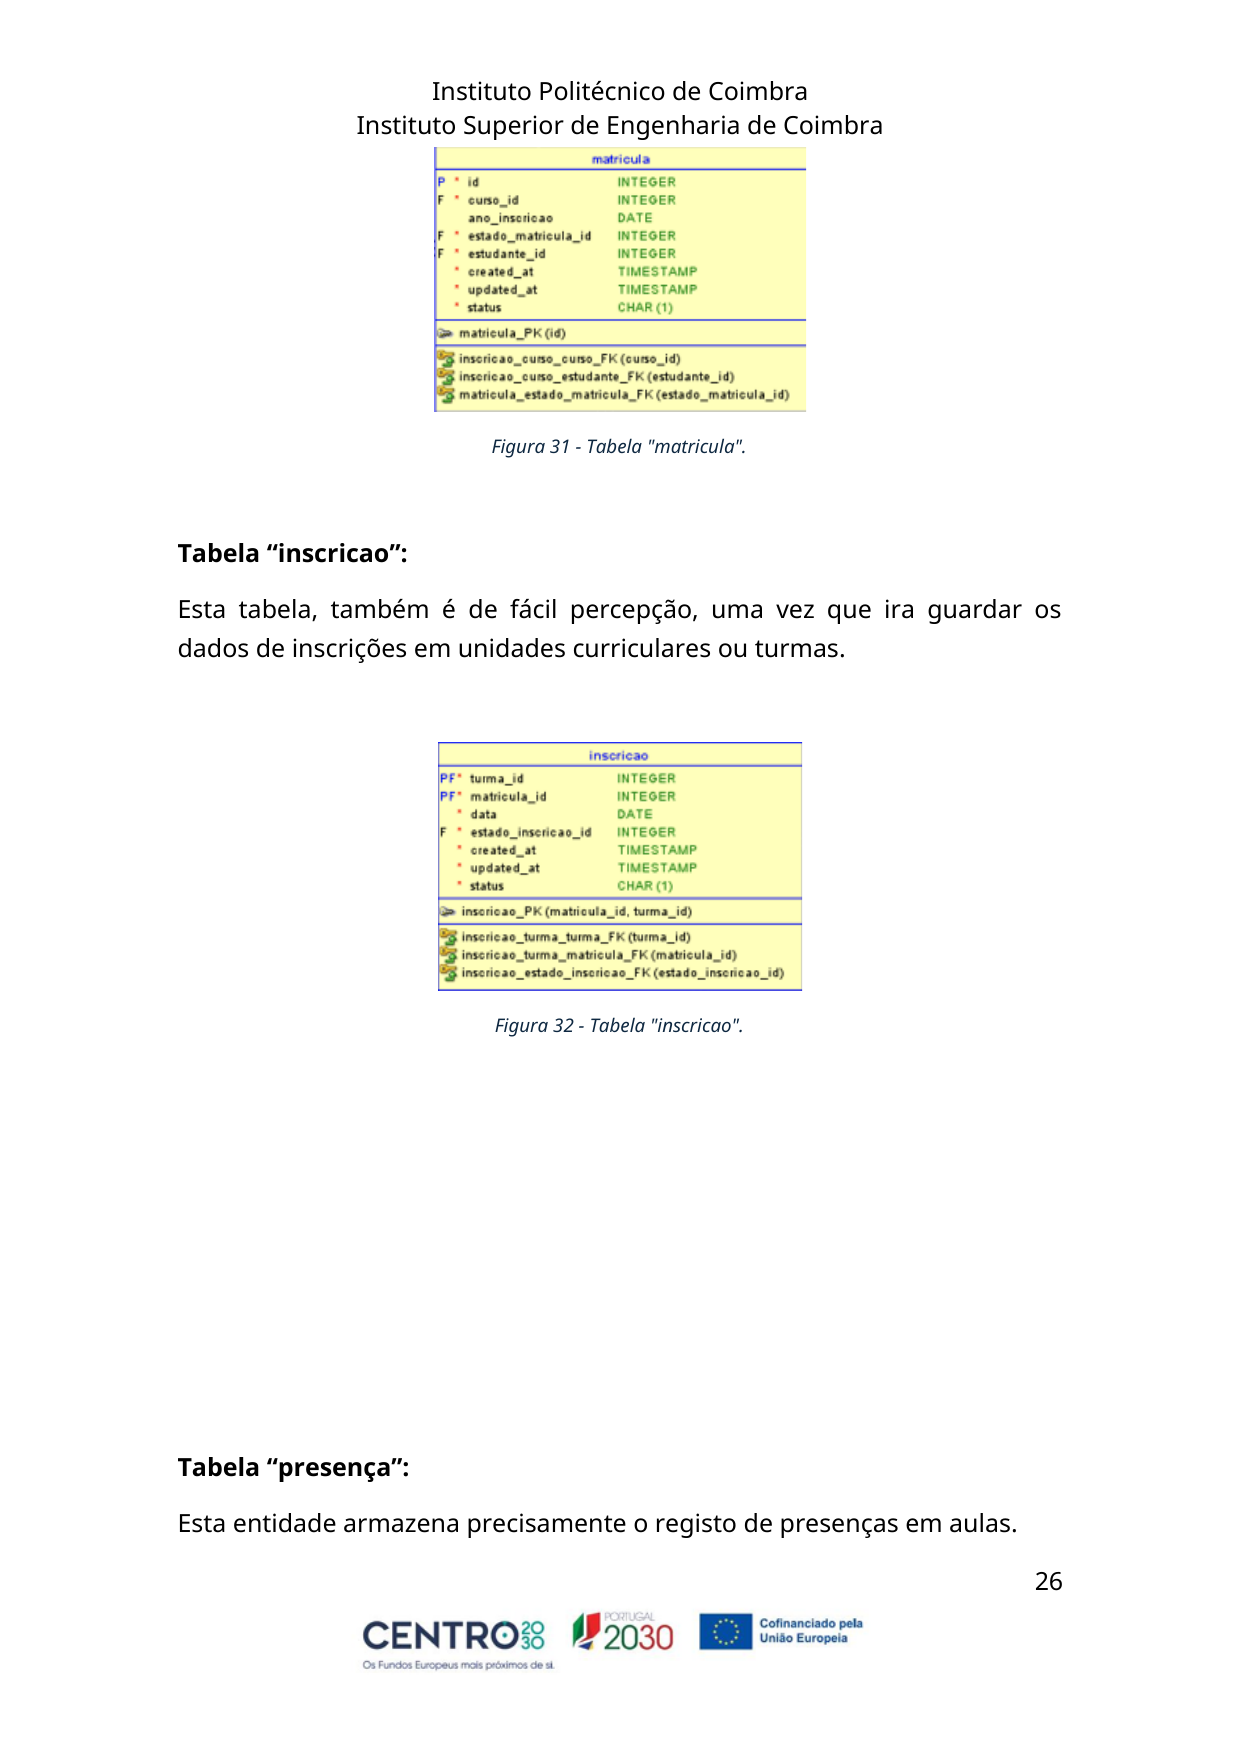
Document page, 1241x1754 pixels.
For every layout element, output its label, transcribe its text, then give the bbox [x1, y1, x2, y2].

text Tabela “presença”: [177, 1450, 1063, 1484]
text Esta tabela, também é de fácil percepção, uma vez que ira guardar os dados de inscrições em unidades curriculares ou turmas. [177, 591, 1063, 665]
picture [349, 1597, 891, 1681]
text Figura 32 - Tabela "inscricao". [177, 1012, 1063, 1038]
text Figura 31 - Tabela "matricula". [177, 433, 1063, 459]
text Esta entidade armazena precisamente o registo de presenças em aulas. [177, 1506, 1063, 1539]
picture [434, 147, 807, 412]
text Tabela “inscricao”: [177, 536, 1063, 570]
picture [438, 742, 803, 991]
